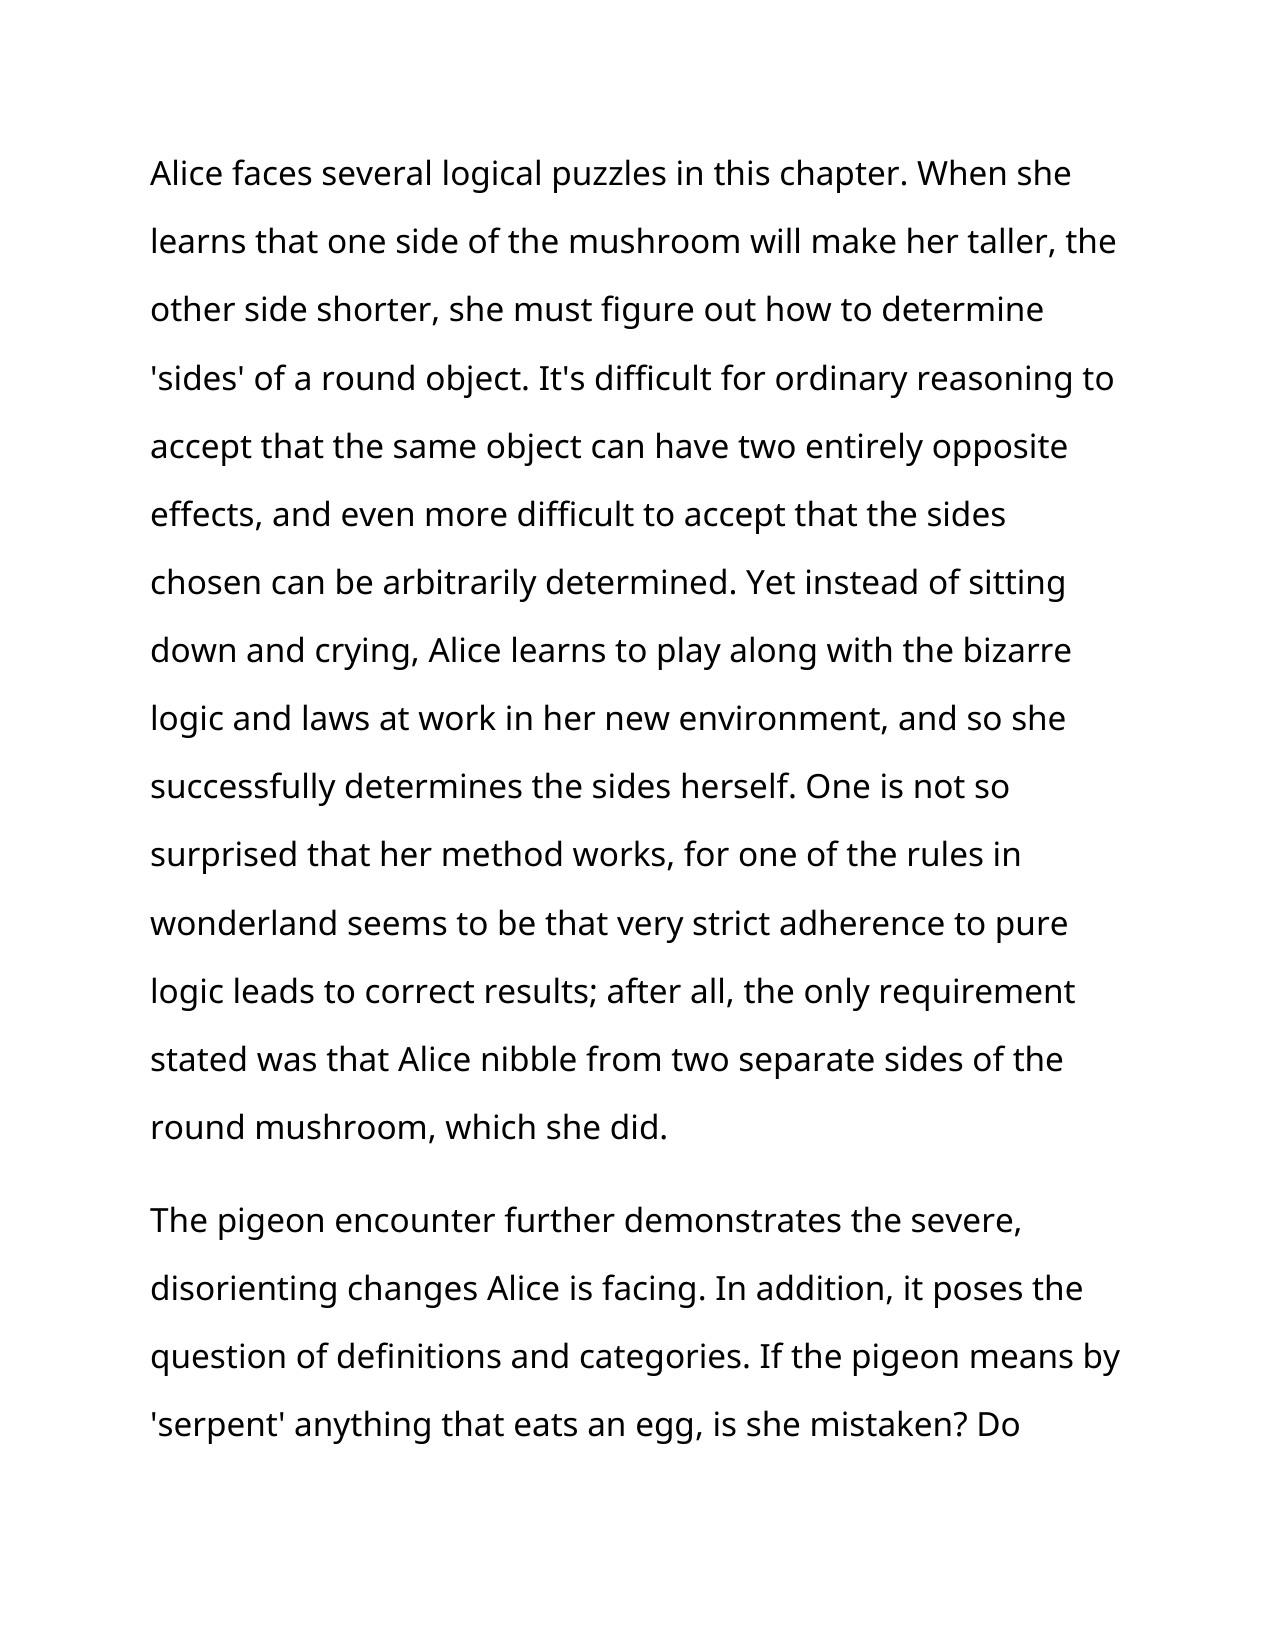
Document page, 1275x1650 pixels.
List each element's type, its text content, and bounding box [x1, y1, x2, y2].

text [150, 1197, 1125, 1447]
text Alice faces several logical puzzles in this chapter. When she learns that one side of the mushroom will make her taller, the other side shorter, she must figure out how to determine 'sides' of a round object. It's difficult for ordinary reasoning to accept that the same object can have two entirely opposite effects, and even more difficult to accept that the sides chosen can be arbitrarily determined. Yet instead of sitting down and crying, Alice learns to play along with the bizarre logic and laws at work in her new environment, and so she successfully determines the sides herself. One is not so surprised that her method works, for one of the rules in wonderland seems to be that very strict adherence to pure logic leads to correct results; after all, the only requirement stated was that Alice nibble from two separate sides of the round mushroom, which she did. [150, 150, 1125, 1149]
